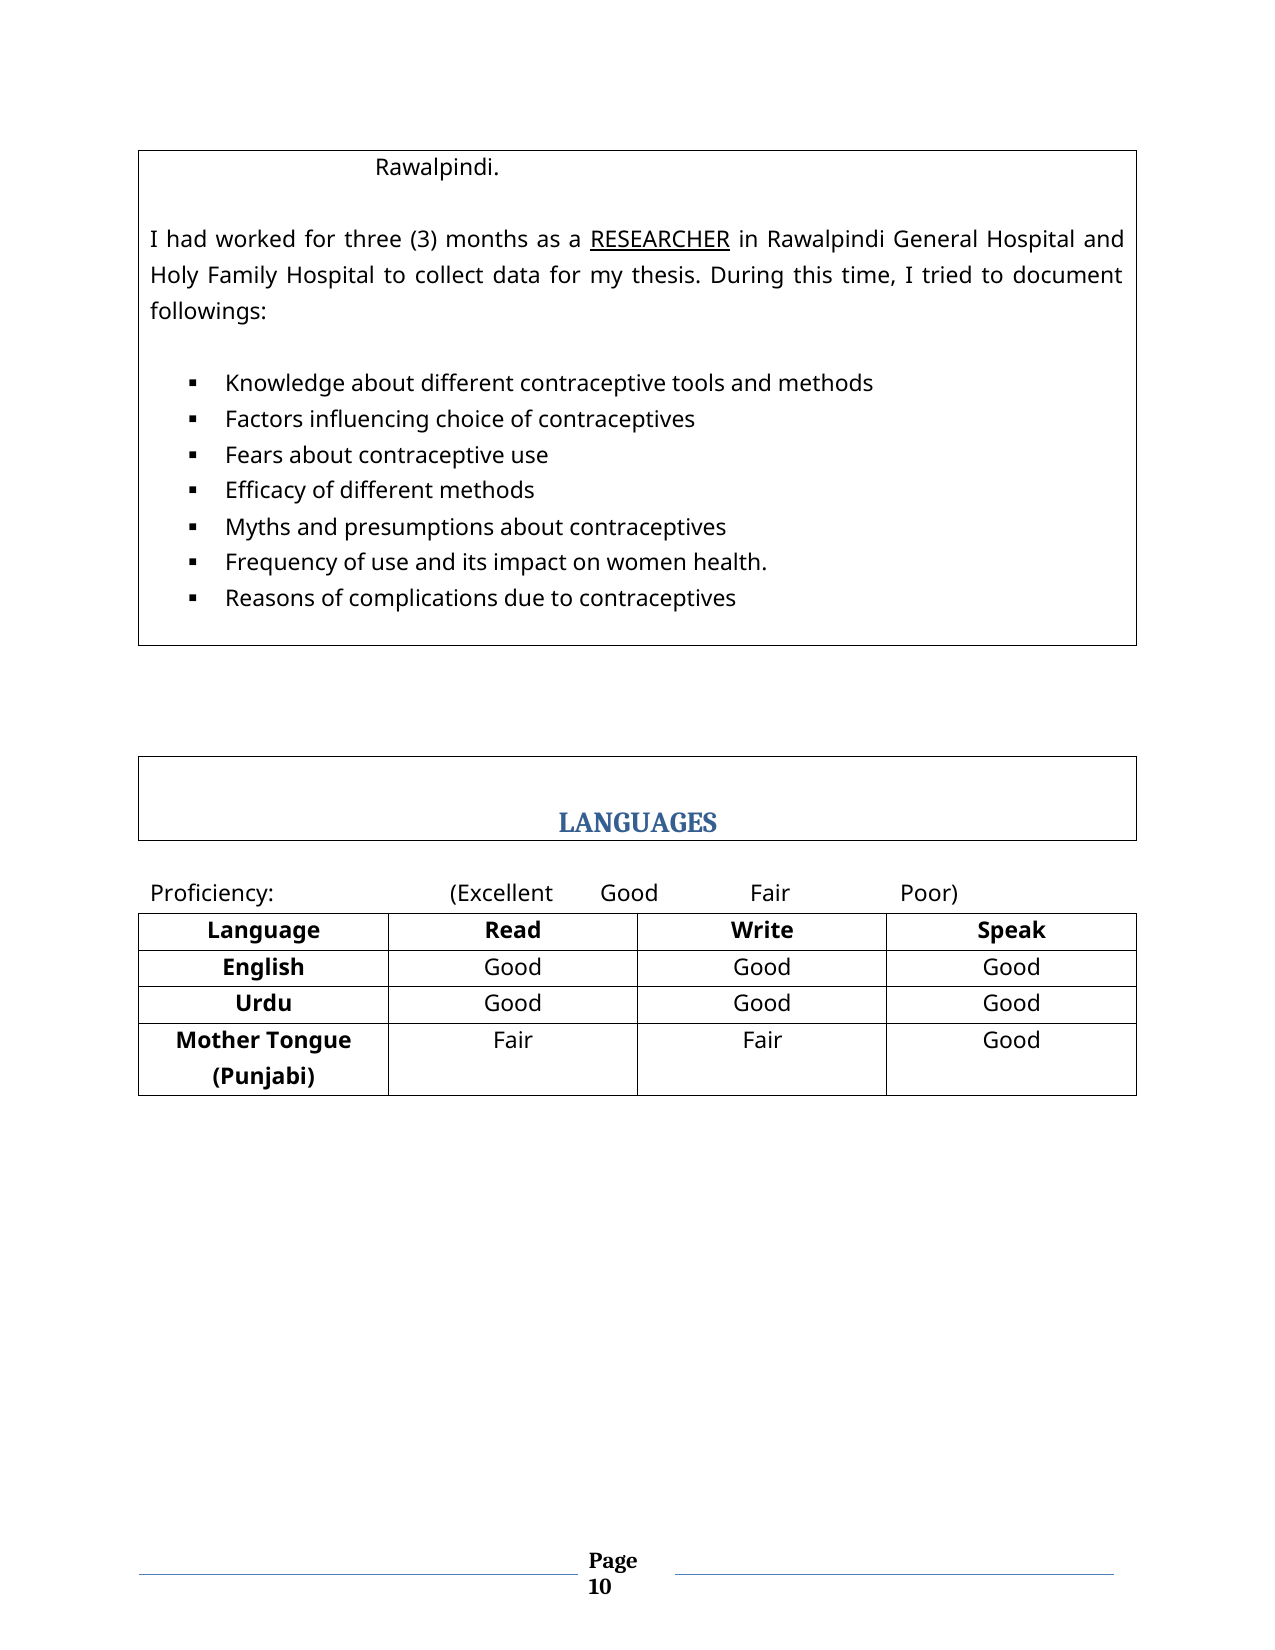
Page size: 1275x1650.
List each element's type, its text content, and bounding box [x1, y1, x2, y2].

table_cell Good [638, 951, 886, 986]
table_cell Mother Tongue (Punjabi) [139, 1024, 388, 1095]
table_header Language [139, 914, 388, 950]
table_cell Good [389, 951, 637, 986]
table_cell English [139, 951, 388, 986]
table_cell Good [887, 951, 1136, 986]
table_header Speak [887, 914, 1136, 950]
table_cell Fair [638, 1024, 886, 1095]
table_header LANGUAGES [139, 757, 1136, 840]
table_cell Fair [389, 1024, 637, 1095]
table_cell Good [887, 1024, 1136, 1095]
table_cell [139, 151, 1136, 645]
table_cell Good [638, 987, 886, 1023]
table_header Read [389, 914, 637, 950]
table_cell Good [887, 987, 1136, 1023]
table_header Write [638, 914, 886, 950]
list Proficiency: (Excellent Good Fair Poor) [150, 877, 1125, 908]
table_cell Urdu [139, 987, 388, 1023]
table_cell Good [389, 987, 637, 1023]
